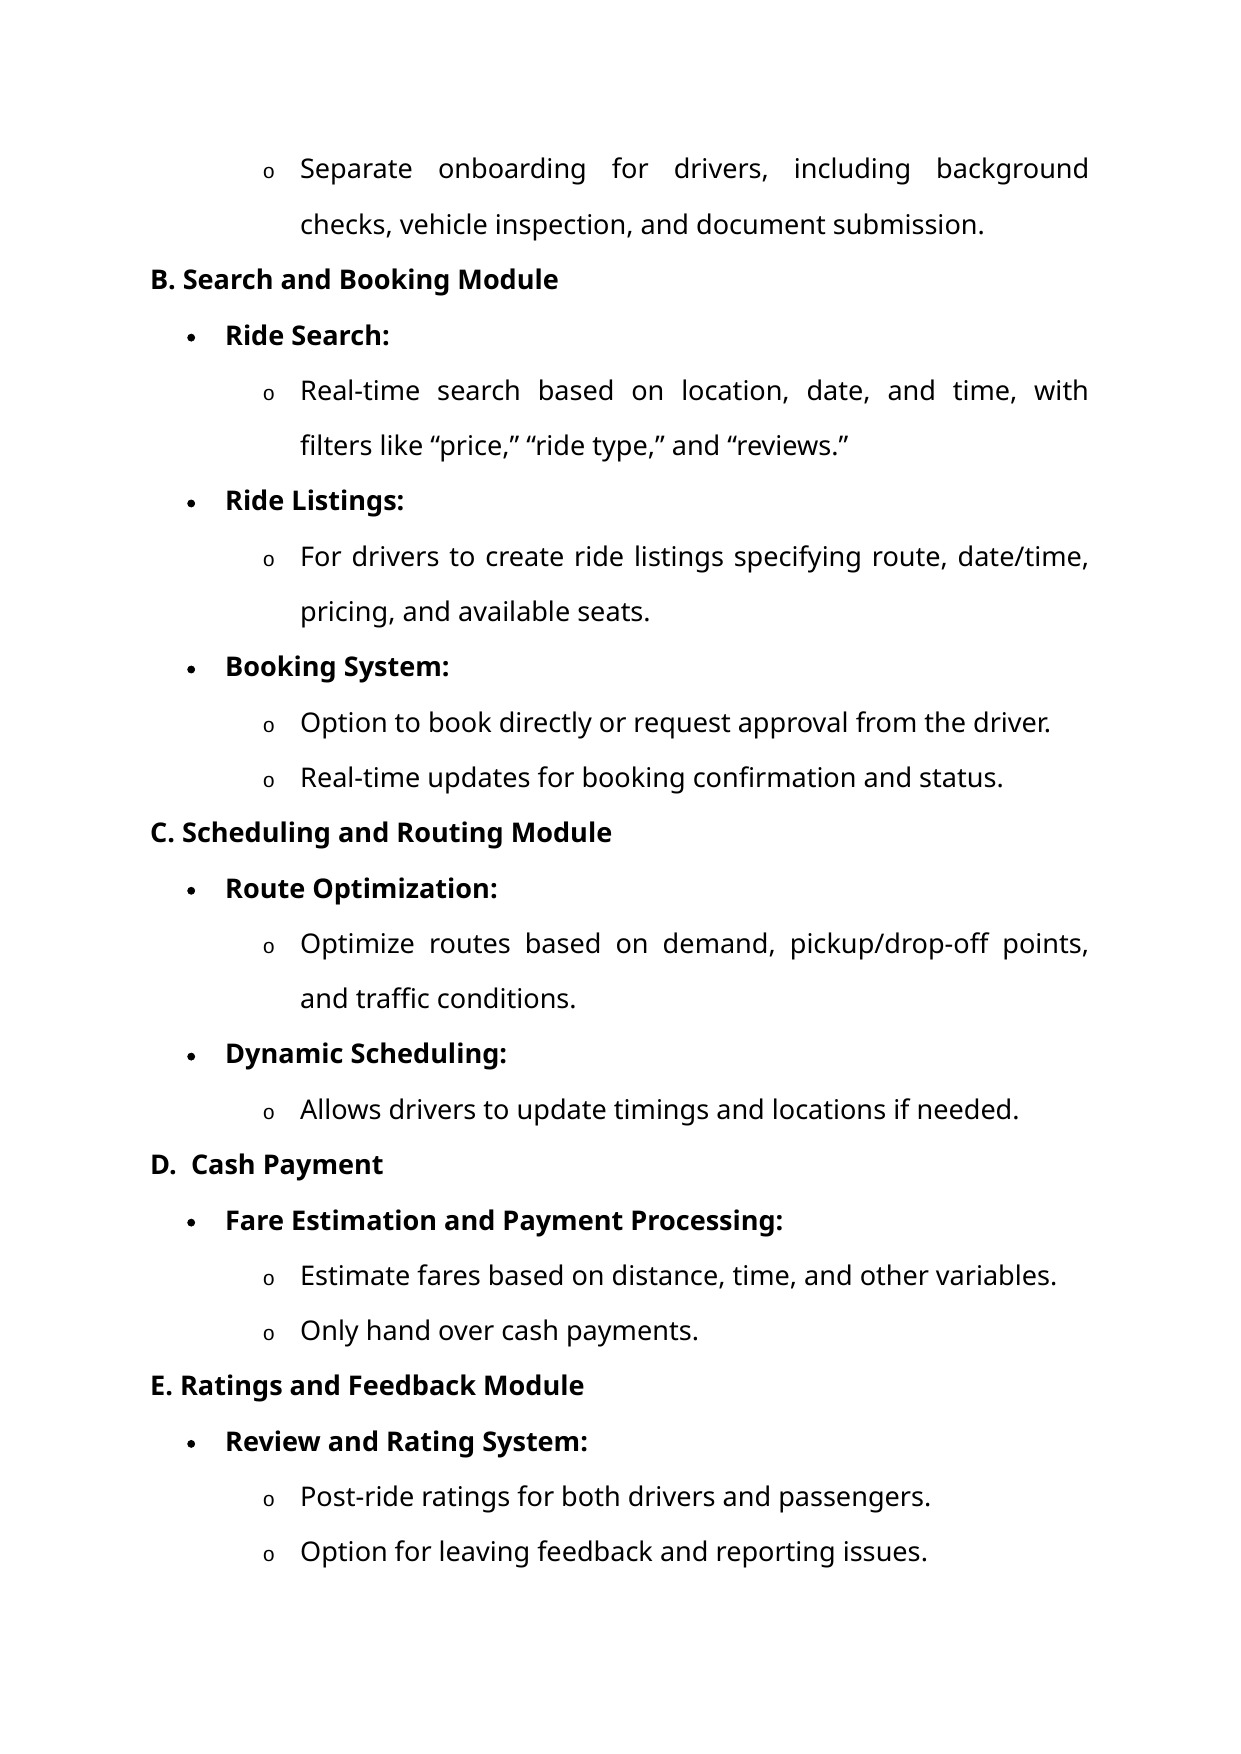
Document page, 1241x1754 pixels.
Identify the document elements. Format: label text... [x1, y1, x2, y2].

text C. Scheduling and Routing Module [150, 814, 1090, 851]
list Review and Rating System: [187, 1422, 1090, 1459]
list Ride Listings: [187, 482, 1090, 519]
list Option for leaving feedback and reporting issues. [262, 1533, 1090, 1570]
list Ride Search: [187, 316, 1090, 353]
list Option to book directly or request approval from the driver. [262, 703, 1090, 740]
list Booking System: [187, 648, 1090, 685]
list Separate onboarding for drivers, including background checks, vehicle inspection, and document submission. [262, 150, 1090, 242]
list Real-time search based on location, date, and time, with filters like “price,” “ride type,” and “reviews.” [262, 371, 1090, 463]
list Fare Estimation and Payment Processing: [187, 1201, 1090, 1238]
list For drivers to create ride listings specifying route, date/time, pricing, and available seats. [262, 537, 1090, 629]
list Real-time updates for booking confirmation and status. [262, 758, 1090, 795]
list Dynamic Scheduling: [187, 1035, 1090, 1072]
list Estimate fares based on distance, time, and other variables. [262, 1256, 1090, 1293]
list Route Optimization: [187, 869, 1090, 906]
text E. Ratings and Feedback Module [150, 1367, 1090, 1404]
text B. Search and Booking Module [150, 261, 1090, 297]
list Only hand over cash payments. [262, 1312, 1090, 1348]
text D. Cash Payment [150, 1146, 1090, 1182]
list Allows drivers to update timings and locations if needed. [262, 1090, 1090, 1127]
list Optimize routes based on demand, pickup/drop-off points, and traffic conditions. [262, 924, 1090, 1017]
list Post-ride ratings for both drivers and passengers. [262, 1477, 1090, 1514]
